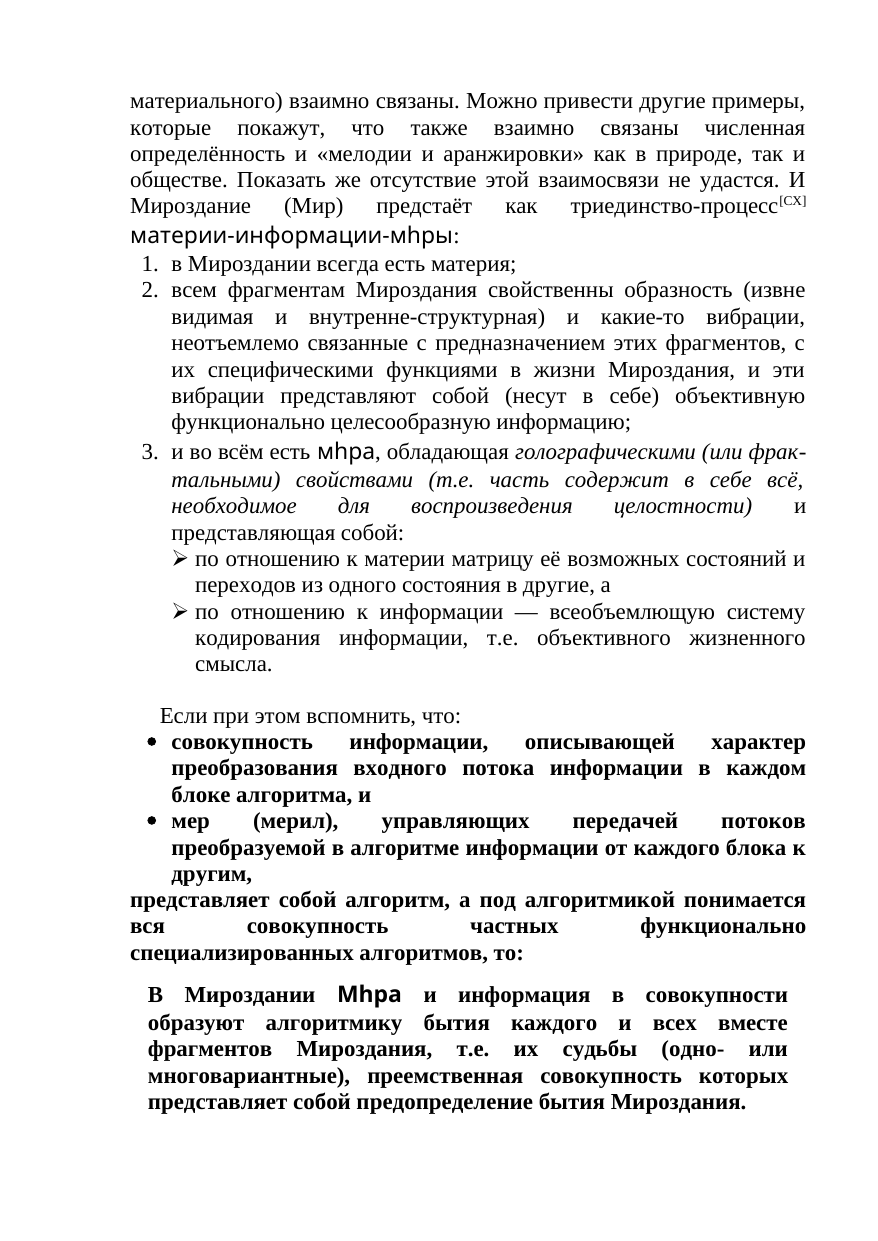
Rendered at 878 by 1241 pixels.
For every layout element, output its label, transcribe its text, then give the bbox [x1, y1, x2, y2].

list по отношению к материи матрицу её возможных состояний и переходов из одного состояния в другие, а [171, 545, 806, 598]
list совокупность информации, описывающей характер преобразования входного потока информации в каждом блоке алгоритма, и [148, 728, 806, 807]
list по отношению к информации — всеобъемлющую систему кодирования информации, т.е. объективного жизненного смысла. [171, 598, 806, 677]
list в Мироздании всегда есть материя; [136, 250, 806, 277]
list мер (мерил), управляющих передачей потоков преобразуемой в алгоритме информации от каждого блока к другим, [148, 807, 806, 886]
list всем фрагментам Мироздания свойственны образность (извне видимая и внутренне-структурная) и какие-то вибрации, неотъемлемо связанные с предназначением этих фрагментов, с их специфическими функциями в жизни Мироздания, и эти вибрации представляют собой (несут в себе) объективную функционально целесообразную информацию; [136, 277, 806, 435]
text Если при этом вспомнить, что: [130, 702, 806, 728]
list и во всём есть мhра, обладающая голографическими (или фрактальными) свойствами (т.е. часть содержит в себе всё, необходимое для воспроизведения целостности) и представляющая собой: [136, 435, 806, 545]
text В Мироздании Мhра и информация в совокупности образуют алгоритмику бытия каждого и всех вместе фрагментов Мироздания, т.е. их судьбы (одно- или многовариантные), преемственная совокупность которых представляет собой предопределение бытия Мироздания. [148, 978, 788, 1114]
text представляет собой алгоритм, а под алгоритмикой понимается вся совокупность частных функционально специализированных алгоритмов, то: [130, 886, 806, 965]
